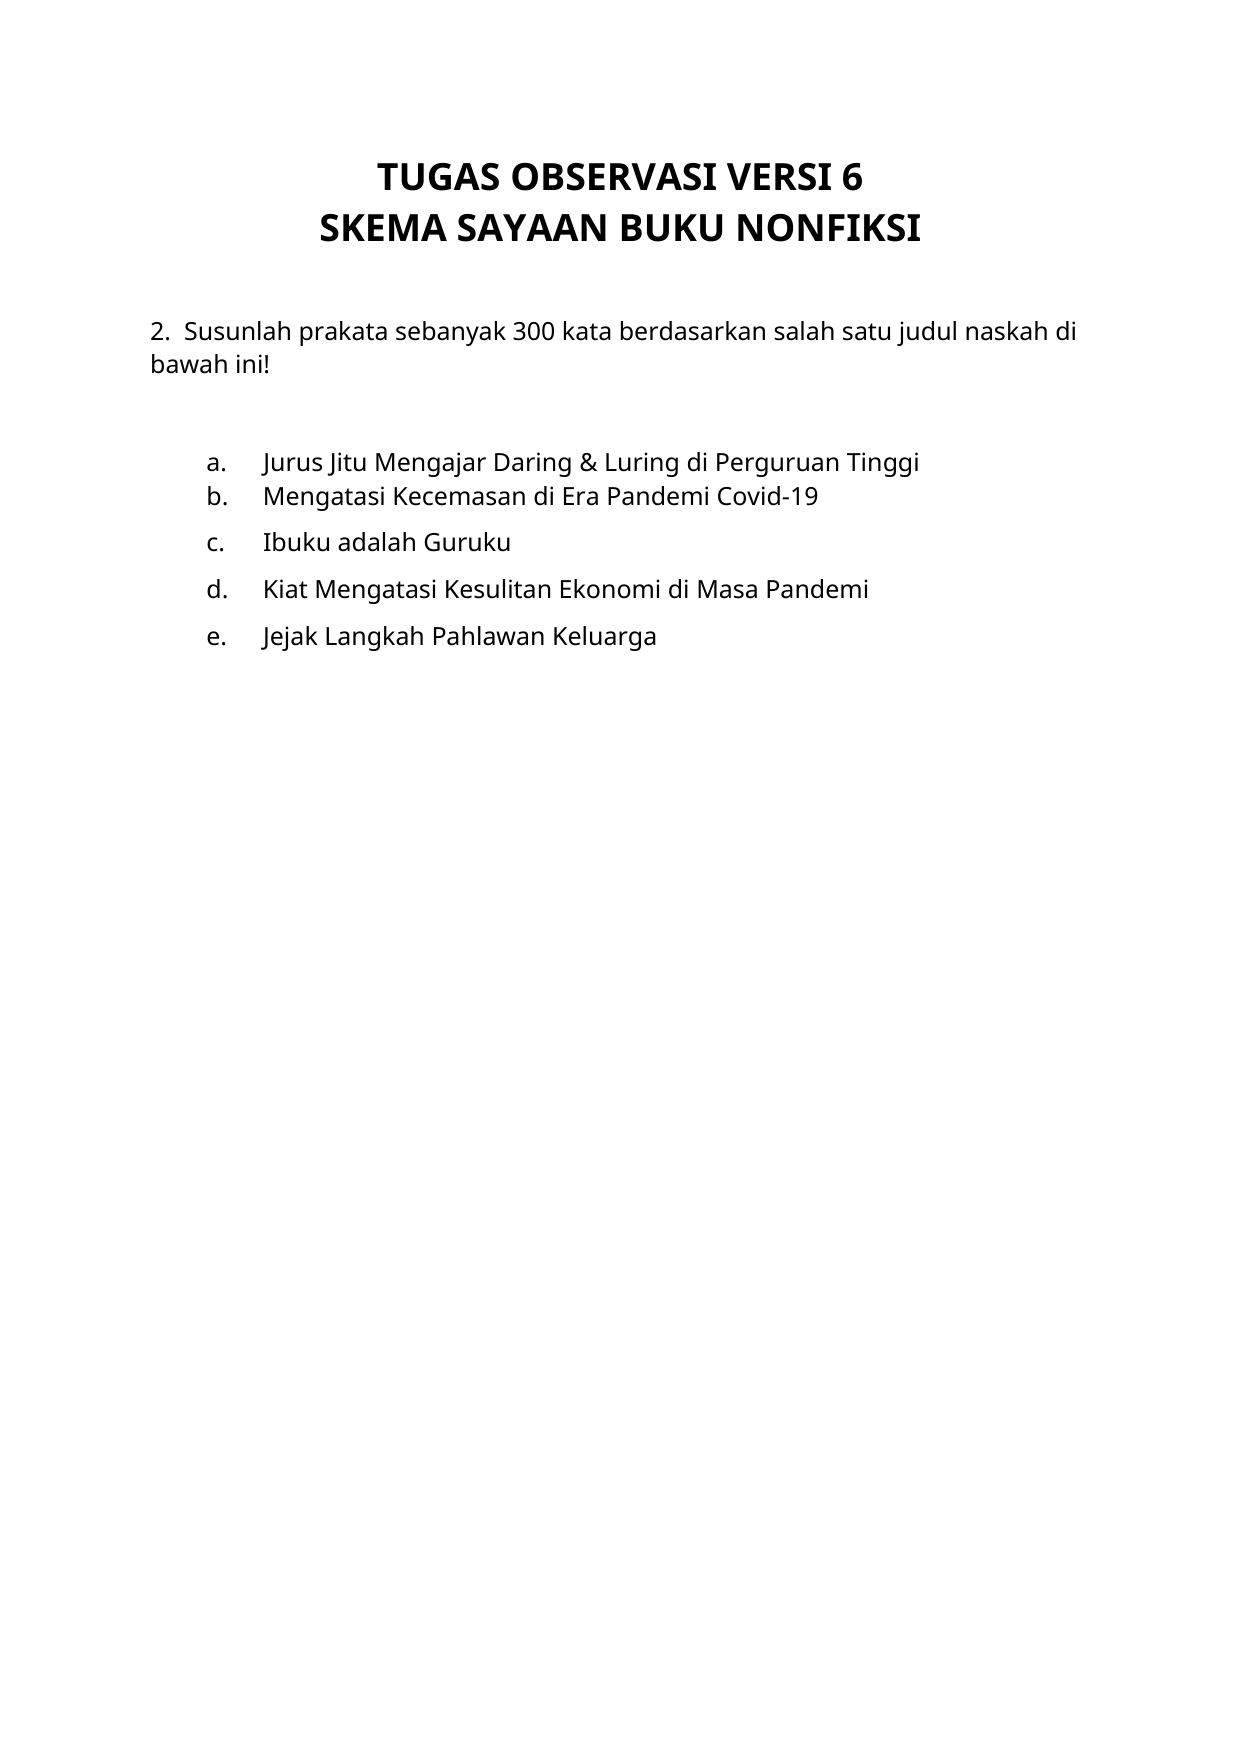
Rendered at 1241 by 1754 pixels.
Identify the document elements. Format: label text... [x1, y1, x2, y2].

list Jurus Jitu Mengajar Daring & Luring di Perguruan Tinggi [206, 444, 1090, 478]
list Ibuku adalah Guruku [206, 525, 1090, 559]
text 2. Susunlah prakata sebanyak 300 kata berdasarkan salah satu judul naskah di bawah ini! [150, 313, 1090, 381]
list Mengatasi Kecemasan di Era Pandemi Covid-19 [206, 478, 1090, 513]
text TUGAS OBSERVASI VERSI 6 [150, 150, 1090, 201]
text SKEMA SAYAAN BUKU NONFIKSI [150, 201, 1090, 252]
list Jejak Langkah Pahlawan Keluarga [206, 618, 1090, 652]
list Kiat Mengatasi Kesulitan Ekonomi di Masa Pandemi [206, 572, 1090, 606]
